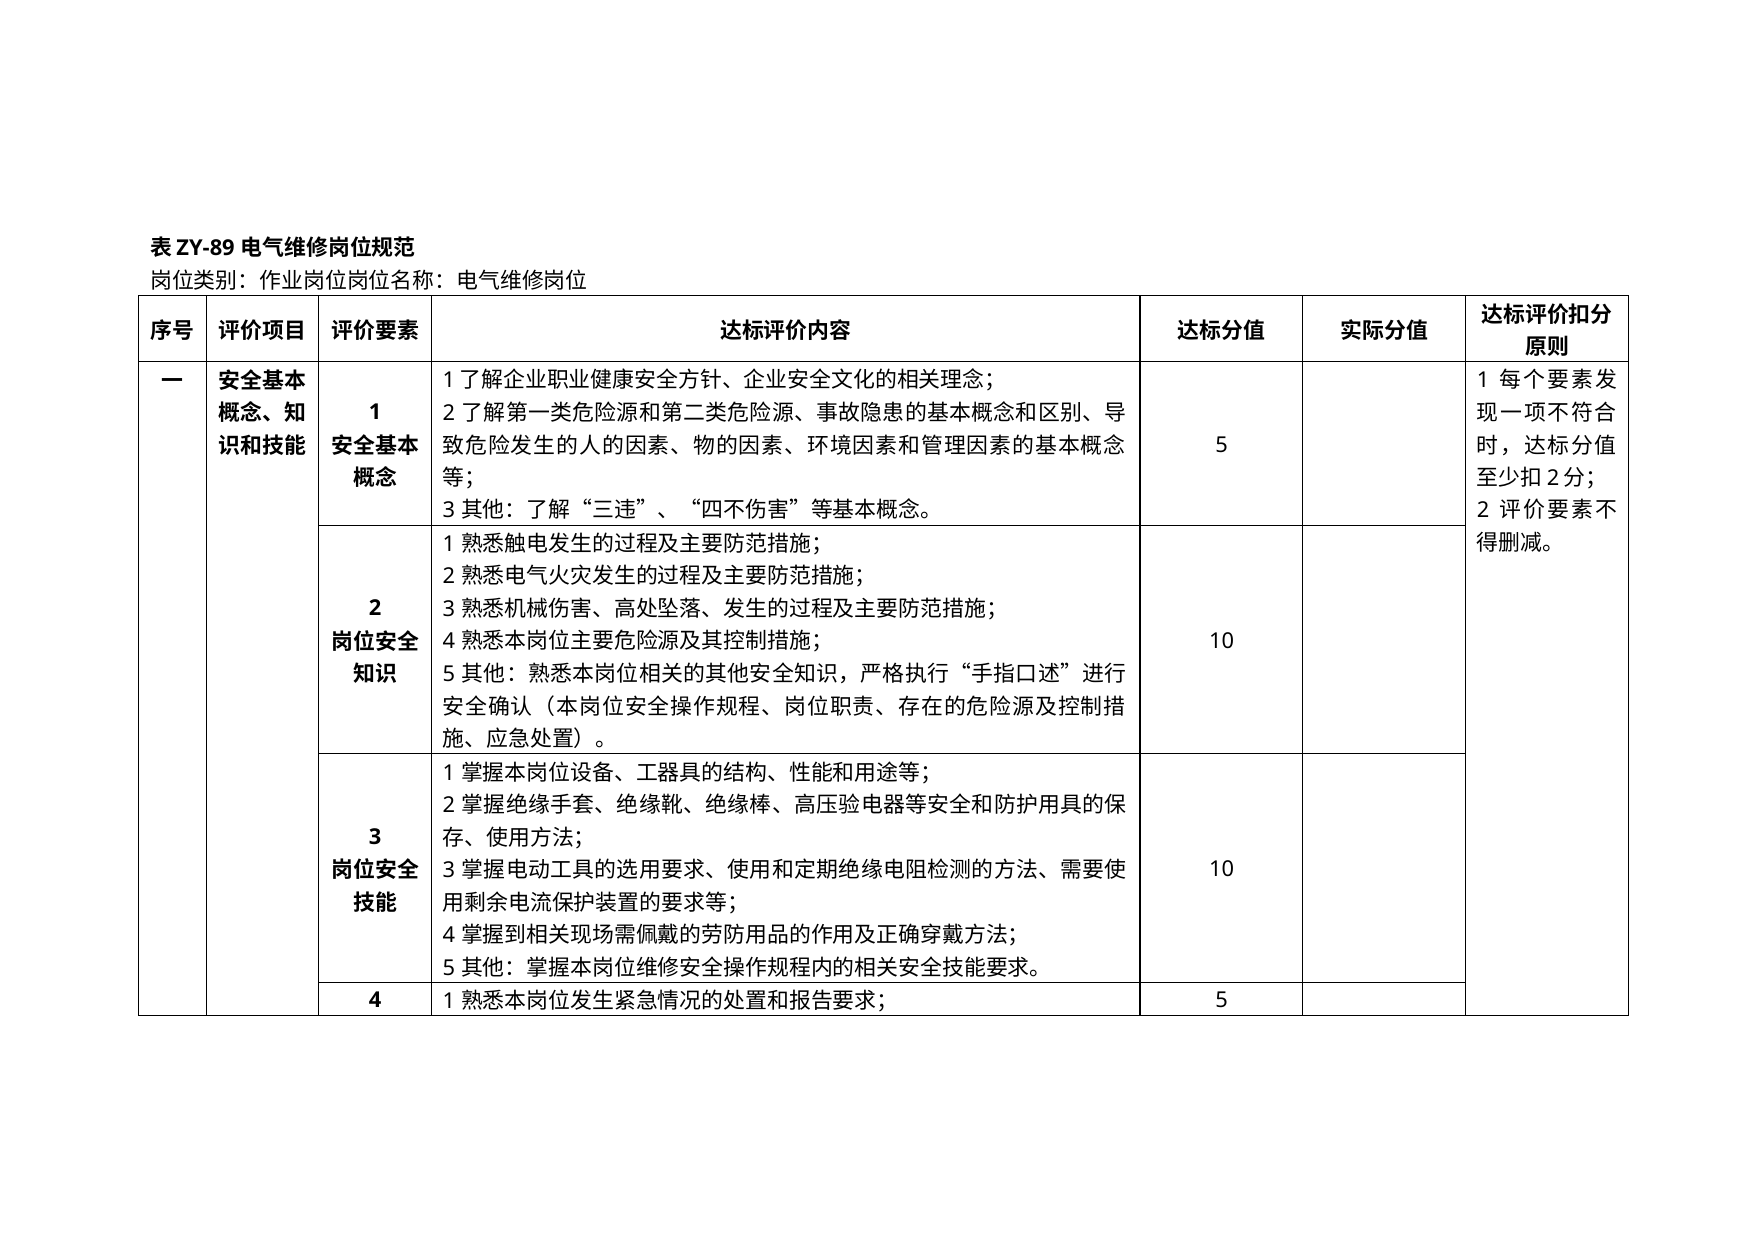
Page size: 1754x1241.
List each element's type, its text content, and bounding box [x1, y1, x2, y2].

table_header 评价要素 [319, 296, 431, 361]
table_cell [1303, 754, 1465, 982]
table_cell 1 安全基本概念 [319, 362, 431, 525]
table_header 实际分值 [1303, 296, 1465, 361]
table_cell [432, 983, 1139, 1015]
table_cell [1303, 362, 1465, 525]
text 岗位类别：作业岗位岗位名称：电气维修岗位 [150, 263, 1604, 295]
table_cell 10 [1141, 754, 1302, 982]
table_header 达标评价内容 [432, 296, 1139, 361]
table_cell 5 [1141, 983, 1302, 1015]
table_cell 一 [139, 362, 206, 1015]
table_cell 5 [1141, 362, 1302, 525]
table_cell 1 每个要素发现一项不符合时，达标分值至少扣2分； 2 评价要素不得删减。 [1466, 362, 1628, 1015]
table_header 达标评价扣分原则 [1466, 296, 1628, 361]
table_cell 1 熟悉触电发生的过程及主要防范措施； 2 熟悉电气火灾发生的过程及主要防范措施； 3 熟悉机械伤害、高处坠落、发生的过程及主要防范措施； 4 熟悉本岗位主要危险源及其控制措施； 5 其他：熟悉本岗位相关的其他安全知识，严格执行“手指口述”进行安全确认（本岗位安全操作规程、岗位职责、存在的危险源及控制措施、应急处置）。 [432, 526, 1139, 753]
table_cell 10 [1141, 526, 1302, 753]
table_cell 3 岗位安全技能 [319, 754, 431, 982]
text 表ZY-89 电气维修岗位规范 [150, 230, 1604, 263]
table_cell [1303, 983, 1465, 1015]
table_cell 安全基本概念、知识和技能 [207, 362, 318, 1015]
table_cell 4 安全应急处置能力 [319, 983, 431, 1015]
table_header 达标分值 [1141, 296, 1302, 361]
table_header 评价项目 [207, 296, 318, 361]
table_cell 2 岗位安全知识 [319, 526, 431, 753]
table_cell 1 掌握本岗位设备、工器具的结构、性能和用途等； 2 掌握绝缘手套、绝缘靴、绝缘棒、高压验电器等安全和防护用具的保存、使用方法； 3 掌握电动工具的选用要求、使用和定期绝缘电阻检测的方法、需要使用剩余电流保护装置的要求等； 4 掌握到相关现场需佩戴的劳防用品的作用及正确穿戴方法； 5 其他：掌握本岗位维修安全操作规程内的相关安全技能要求。 [432, 754, 1139, 982]
table_cell 1了解企业职业健康安全方针、企业安全文化的相关理念； 2 了解第一类危险源和第二类危险源、事故隐患的基本概念和区别、导致危险发生的人的因素、物的因素、环境因素和管理因素的基本概念等； 3 其他：了解“三违”、“四不伤害”等基本概念。 [432, 362, 1139, 525]
table_header 序号 [139, 296, 206, 361]
table_cell [1303, 526, 1465, 753]
